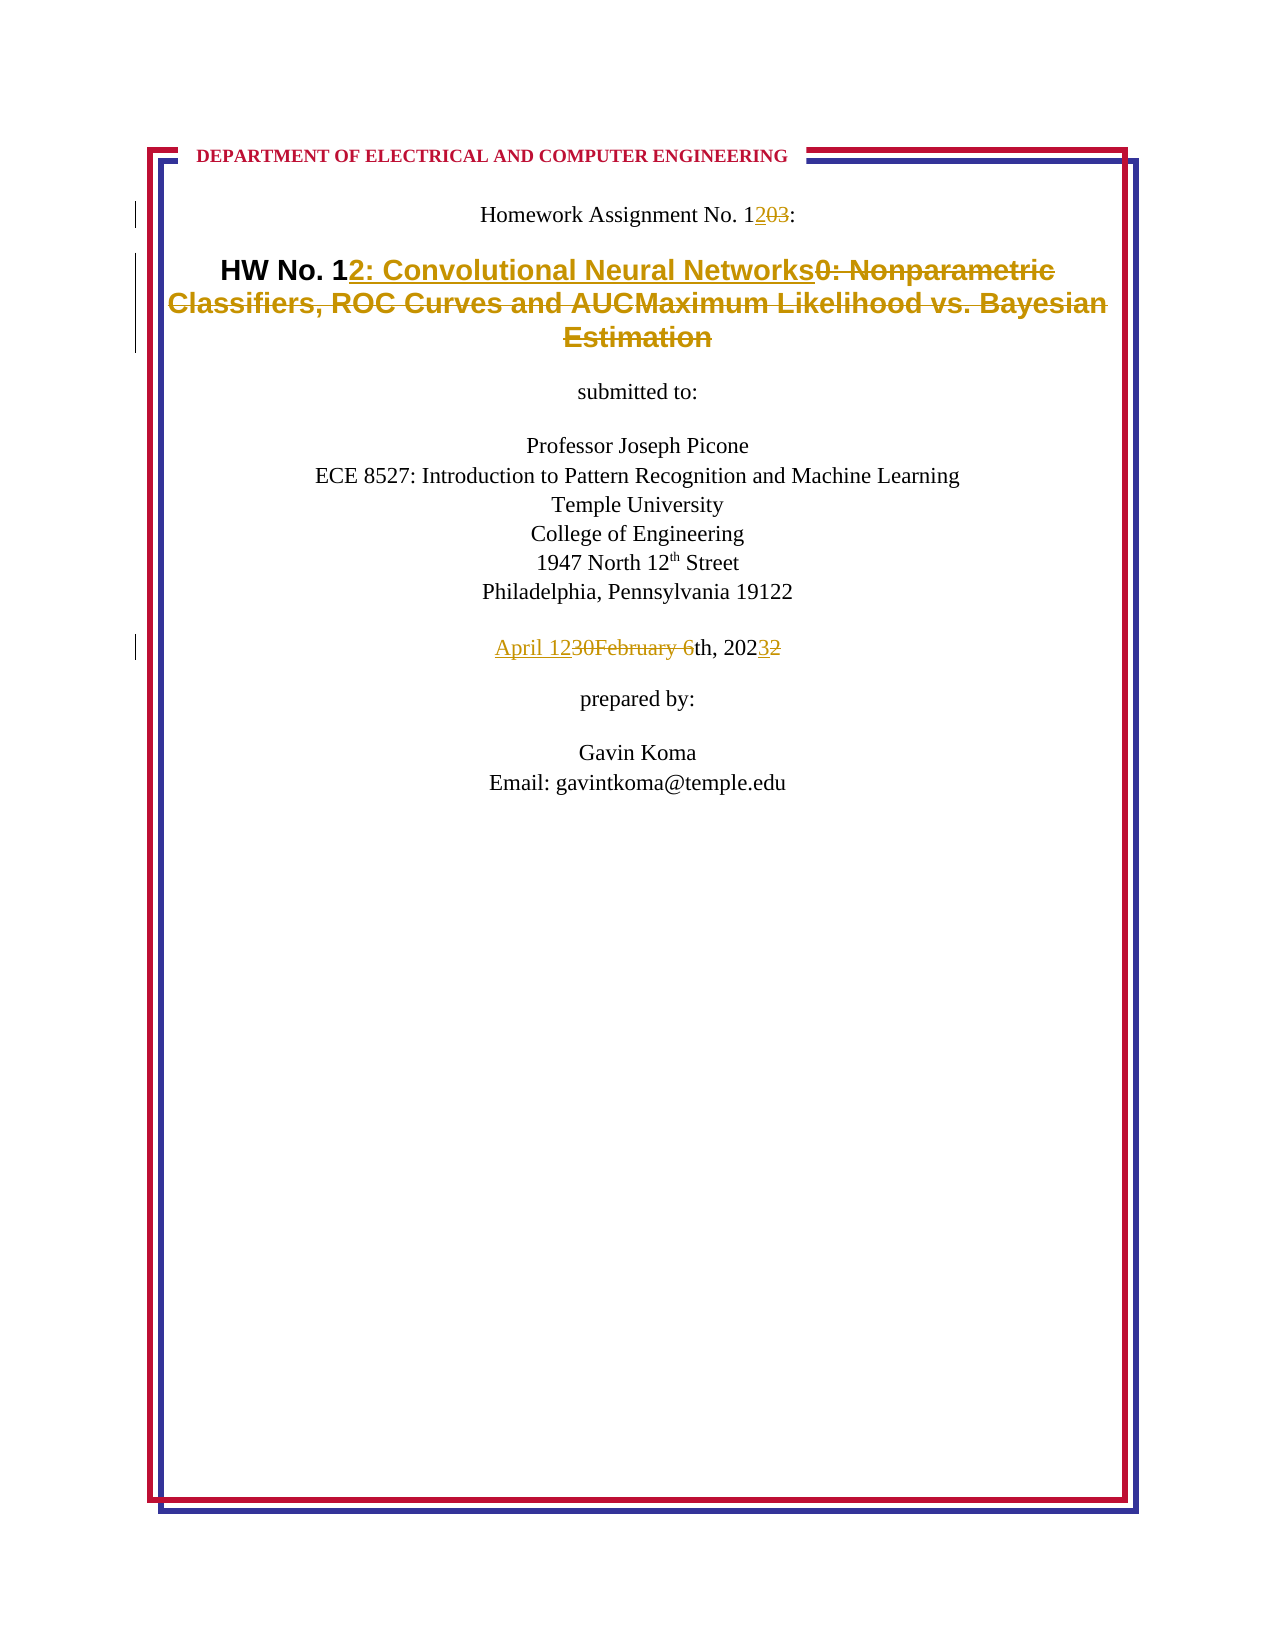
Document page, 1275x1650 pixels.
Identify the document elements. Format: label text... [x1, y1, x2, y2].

text College of Engineering [150, 517, 1125, 546]
text Temple University [150, 488, 1125, 517]
text Gavin Koma Email: gavintkoma@temple.edu [150, 737, 1125, 795]
text 1947 North 12th Street [150, 546, 1125, 576]
text prepared by: [150, 685, 1125, 712]
text th, 202 [150, 634, 1125, 660]
text ECE 8527: Introduction to Pattern Recognition and Machine Learning [150, 459, 1125, 488]
text Professor Joseph Picone [150, 430, 1125, 459]
text submitted to: [150, 378, 1125, 405]
text Homework Assignment No. 1: [150, 201, 1125, 228]
text Philadelphia, Pennsylvania 19122 [150, 576, 1125, 605]
text HW No. 1 [150, 253, 1125, 353]
